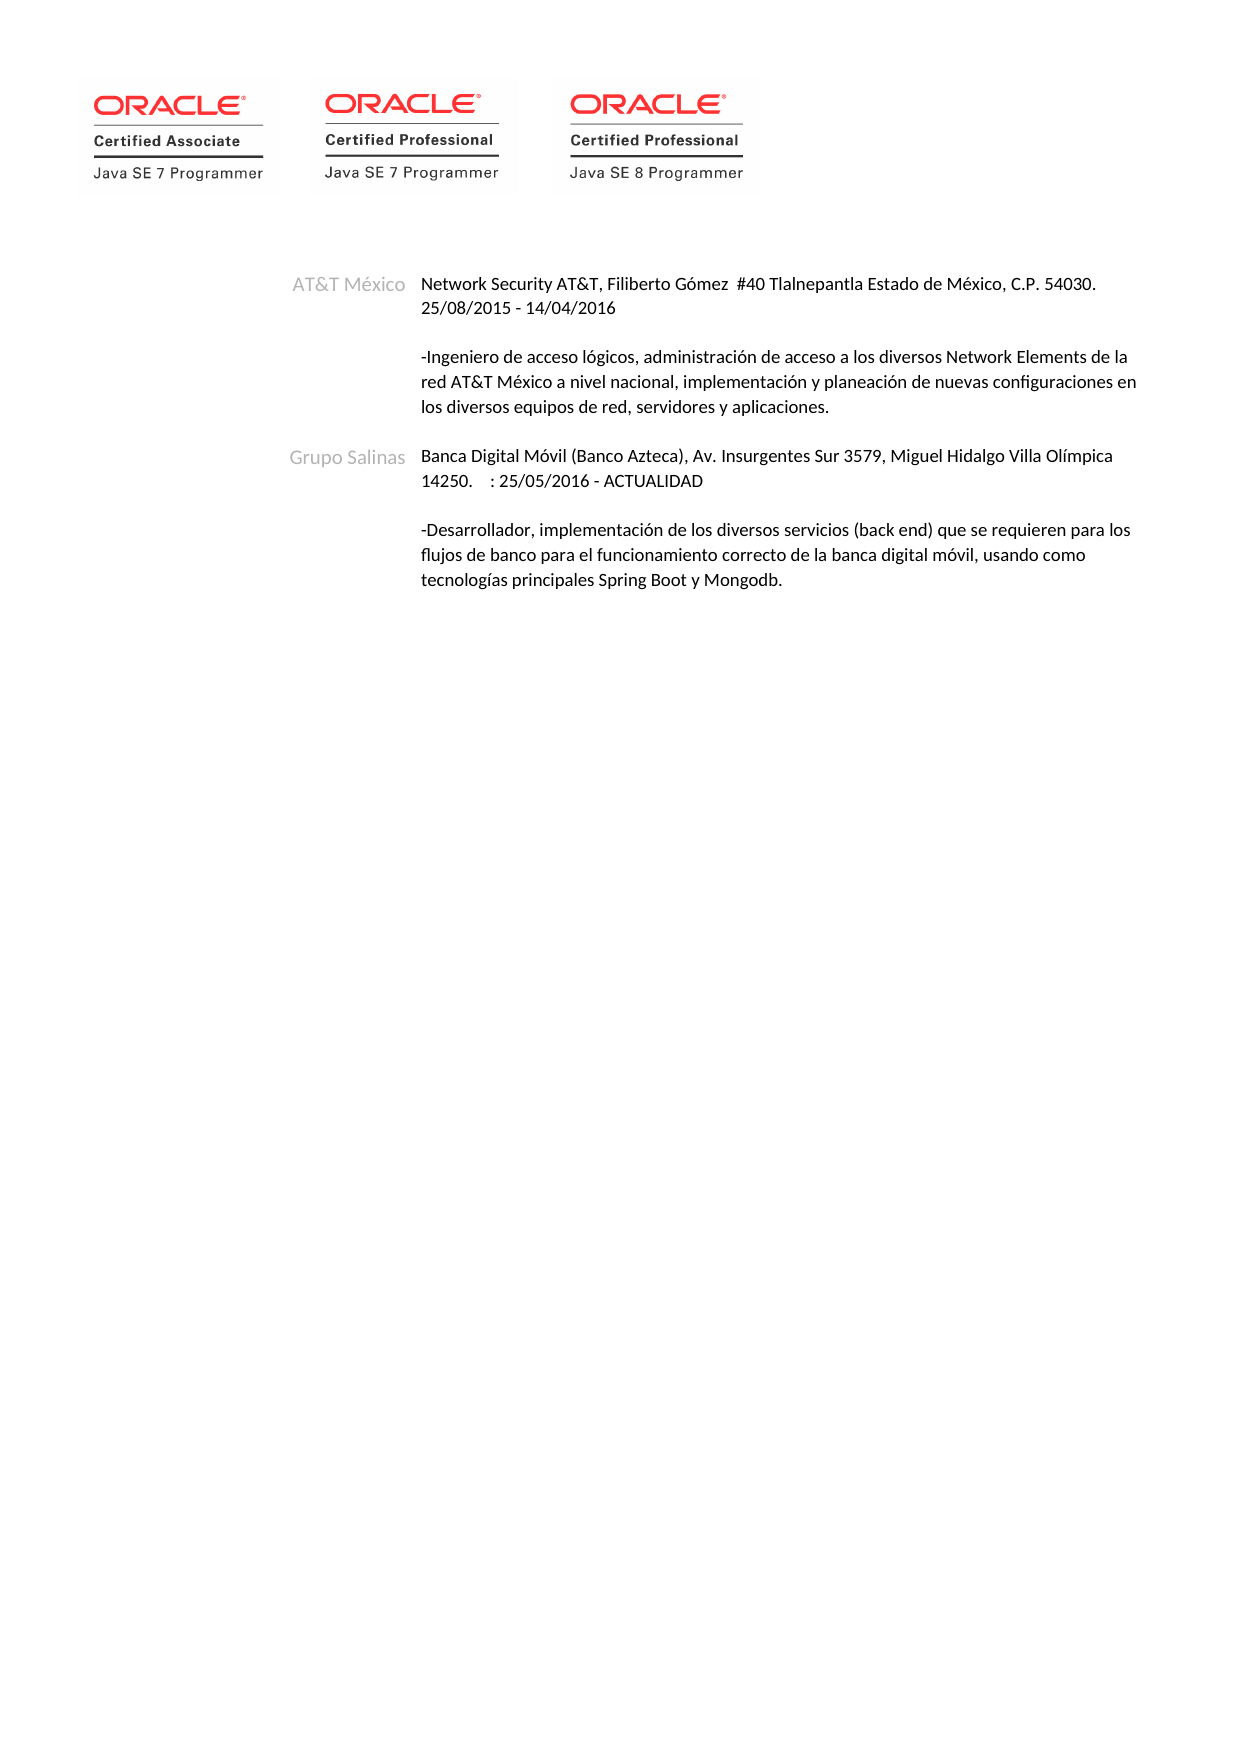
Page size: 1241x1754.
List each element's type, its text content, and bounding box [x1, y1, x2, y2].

table_header AT&T México [85, 272, 421, 444]
table_header Network Security AT&T, Filiberto Gómez #40 Tlalnepantla Estado de México, C.P. 54030. 25/08/2015 - 14/04/2016 -Ingeniero de acceso lógicos, administración de acceso a los diversos Network Elements de la red AT&T México a nivel nacional, implementación y planeación de nuevas configuraciones en los diversos equipos de red, servidores y aplicaciones. [421, 272, 1150, 444]
table_cell Banca Digital Móvil (Banco Azteca), Av. Insurgentes Sur 3579, Miguel Hidalgo Villa Olímpica 14250. : 25/05/2016 - ACTUALIDAD -Desarrollador, implementación de los diversos servicios (back end) que se requieren para los flujos de banco para el funcionamiento correcto de la banca digital móvil, usando como tecnologías principales Spring Boot y Mongodb. [421, 444, 1150, 617]
table_cell Grupo Salinas [85, 444, 421, 617]
